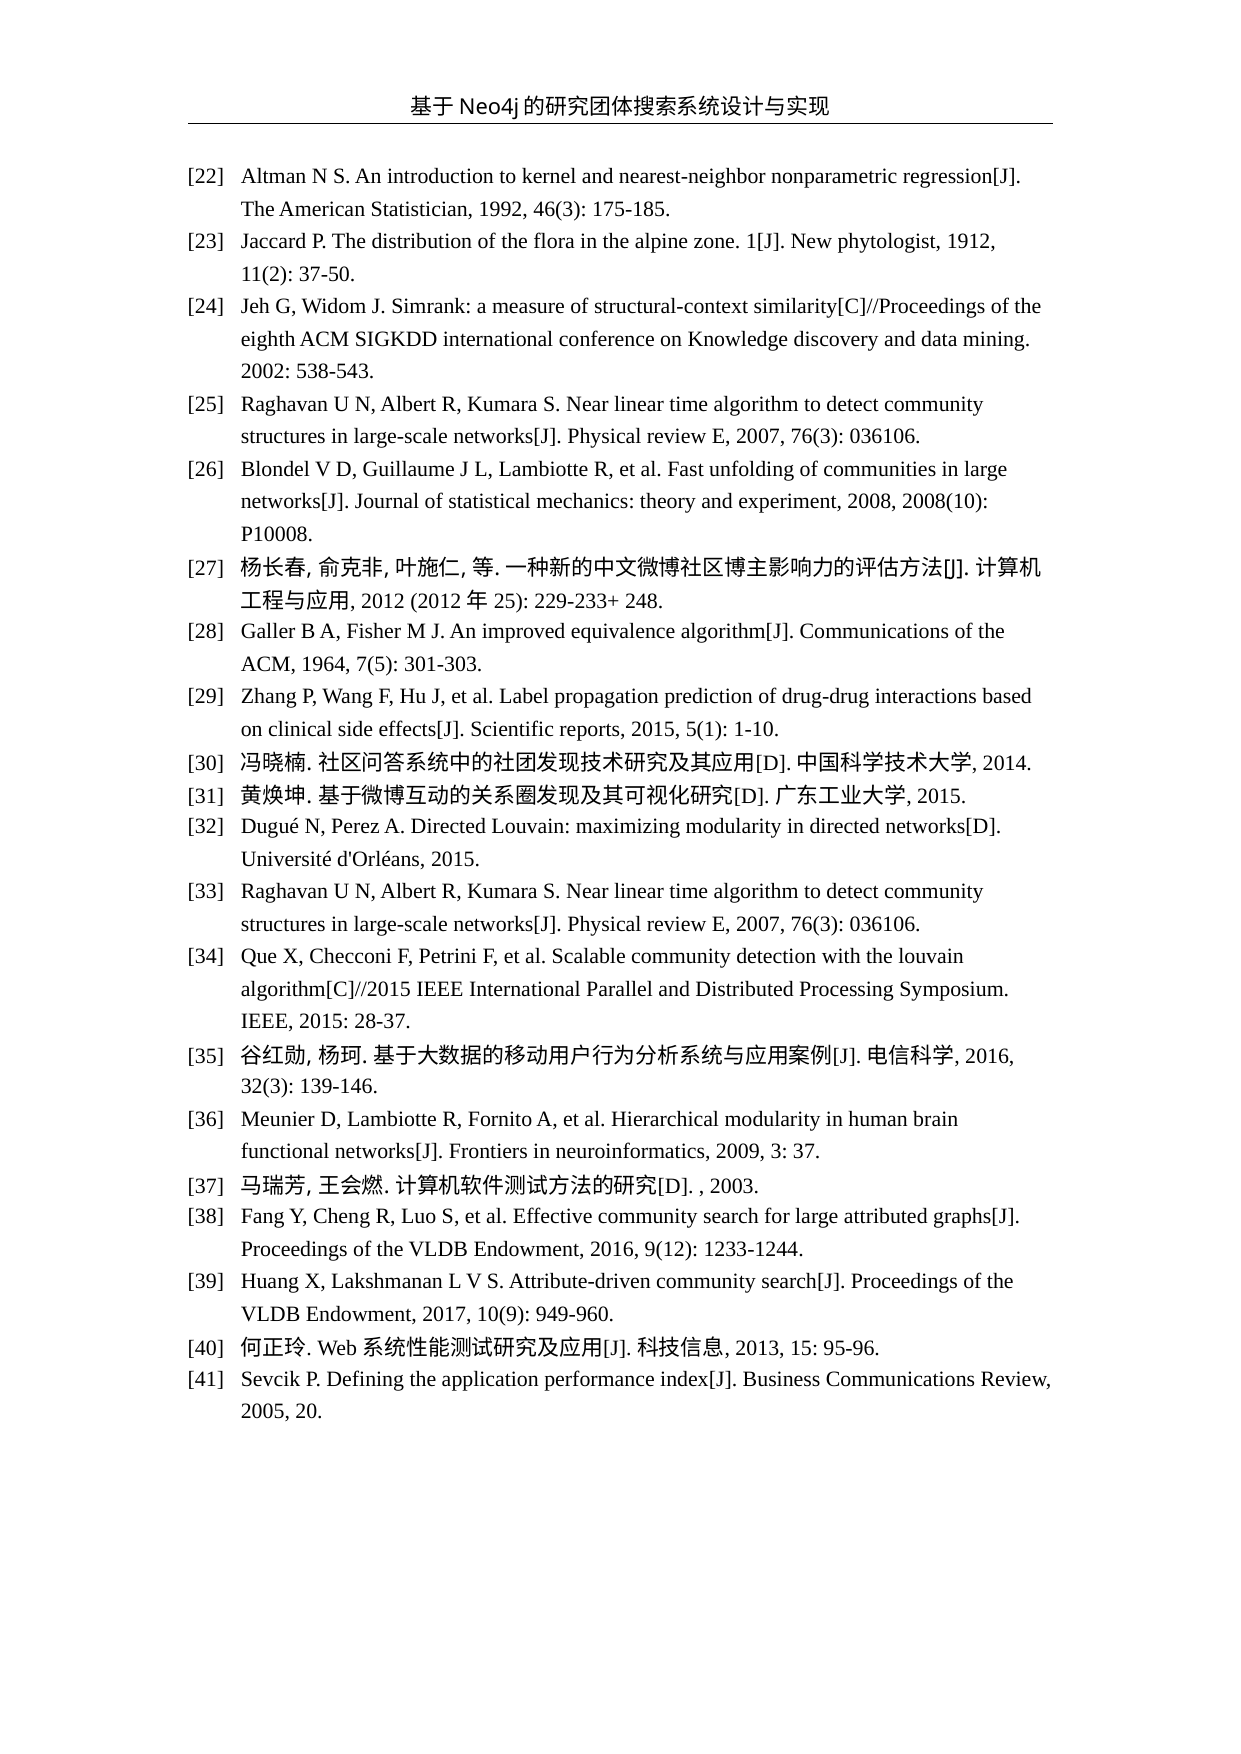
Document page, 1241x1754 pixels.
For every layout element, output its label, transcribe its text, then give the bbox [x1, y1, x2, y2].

list Que X, Checconi F, Petrini F, et al. Scalable community detection with the louvain algorithm[C]//2015 IEEE International Parallel and Distributed Processing Symposium. IEEE, 2015: 28-37. [187, 940, 1053, 1037]
list Galler B A, Fisher M J. An improved equivalence algorithm[J]. Communications of the ACM, 1964, 7(5): 301-303. [187, 615, 1053, 680]
list 何正玲. Web 系统性能测试研究及应用[J]. 科技信息, 2013, 15: 95-96. [187, 1330, 1053, 1362]
list Zhang P, Wang F, Hu J, et al. Label propagation prediction of drug-drug interactions based on clinical side effects[J]. Scientific reports, 2015, 5(1): 1-10. [187, 680, 1053, 745]
list 杨长春, 俞克非, 叶施仁, 等. 一种新的中文微博社区博主影响力的评估方法[J]. 计算机工程与应用, 2012 (2012 年 25): 229-233+ 248. [187, 550, 1053, 615]
list Fang Y, Cheng R, Luo S, et al. Effective community search for large attributed graphs[J]. Proceedings of the VLDB Endowment, 2016, 9(12): 1233-1244. [187, 1200, 1053, 1265]
list Jaccard P. The distribution of the flora in the alpine zone. 1[J]. New phytologist, 1912, 11(2): 37-50. [187, 225, 1053, 290]
list Sevcik P. Defining the application performance index[J]. Business Communications Review, 2005, 20. [187, 1362, 1053, 1427]
list 马瑞芳, 王会燃. 计算机软件测试方法的研究[D]. , 2003. [187, 1167, 1053, 1200]
list Raghavan U N, Albert R, Kumara S. Near linear time algorithm to detect community structures in large-scale networks[J]. Physical review E, 2007, 76(3): 036106. [187, 387, 1053, 452]
list Jeh G, Widom J. Simrank: a measure of structural-context similarity[C]//Proceedings of the eighth ACM SIGKDD international conference on Knowledge discovery and data mining. 2002: 538-543. [187, 290, 1053, 387]
list 谷红勋, 杨珂. 基于大数据的移动用户行为分析系统与应用案例[J]. 电信科学, 2016, 32(3): 139-146. [187, 1037, 1053, 1102]
list Blondel V D, Guillaume J L, Lambiotte R, et al. Fast unfolding of communities in large networks[J]. Journal of statistical mechanics: theory and experiment, 2008, 2008(10): P10008. [187, 452, 1053, 550]
list 黄焕坤. 基于微博互动的关系圈发现及其可视化研究[D]. 广东工业大学, 2015. [187, 777, 1053, 810]
list Altman N S. An introduction to kernel and nearest-neighbor nonparametric regression[J]. The American Statistician, 1992, 46(3): 175-185. [187, 160, 1053, 225]
list Dugué N, Perez A. Directed Louvain: maximizing modularity in directed networks[D]. Université d'Orléans, 2015. [187, 810, 1053, 875]
list Huang X, Lakshmanan L V S. Attribute-driven community search[J]. Proceedings of the VLDB Endowment, 2017, 10(9): 949-960. [187, 1265, 1053, 1330]
list 冯晓楠. 社区问答系统中的社团发现技术研究及其应用[D]. 中国科学技术大学, 2014. [187, 745, 1053, 777]
list Meunier D, Lambiotte R, Fornito A, et al. Hierarchical modularity in human brain functional networks[J]. Frontiers in neuroinformatics, 2009, 3: 37. [187, 1102, 1053, 1167]
list Raghavan U N, Albert R, Kumara S. Near linear time algorithm to detect community structures in large-scale networks[J]. Physical review E, 2007, 76(3): 036106. [187, 875, 1053, 940]
